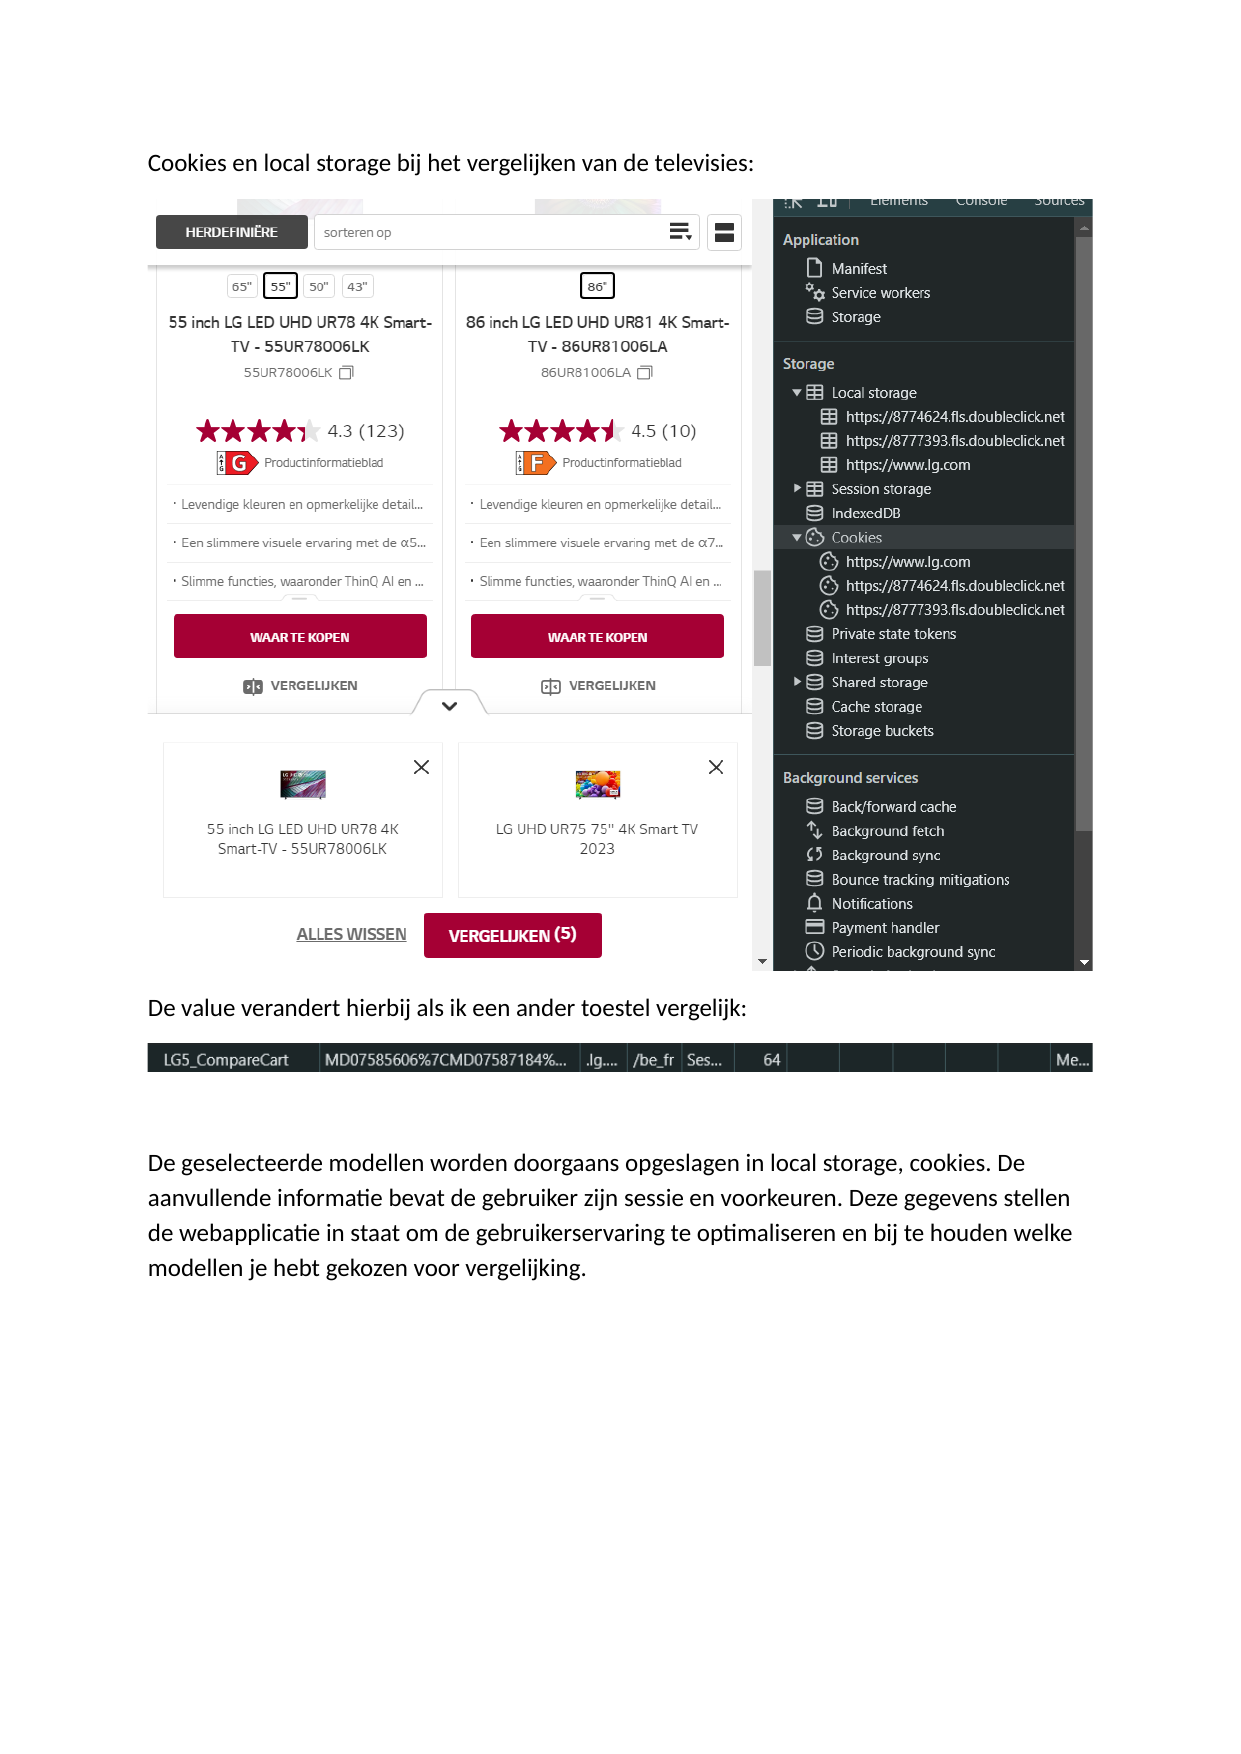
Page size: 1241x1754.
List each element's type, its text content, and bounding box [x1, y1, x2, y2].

text De geselecteerde modellen worden doorgaans opgeslagen in local storage, cookies. De aanvullende informatie bevat de gebruiker zijn sessie en voorkeuren. Deze gegevens stellen de webapplicatie in staat om de gebruikerservaring te optimaliseren en bij te houden welke modellen je hebt gekozen voor vergelijking. [148, 1147, 1093, 1282]
picture [147, 1043, 1093, 1072]
text De value verandert hierbij als ik een ander toestel vergelijk: [148, 992, 1093, 1022]
picture [147, 199, 1093, 971]
text Cookies en local storage bij het vergelijken van de televisies: [148, 148, 1093, 178]
